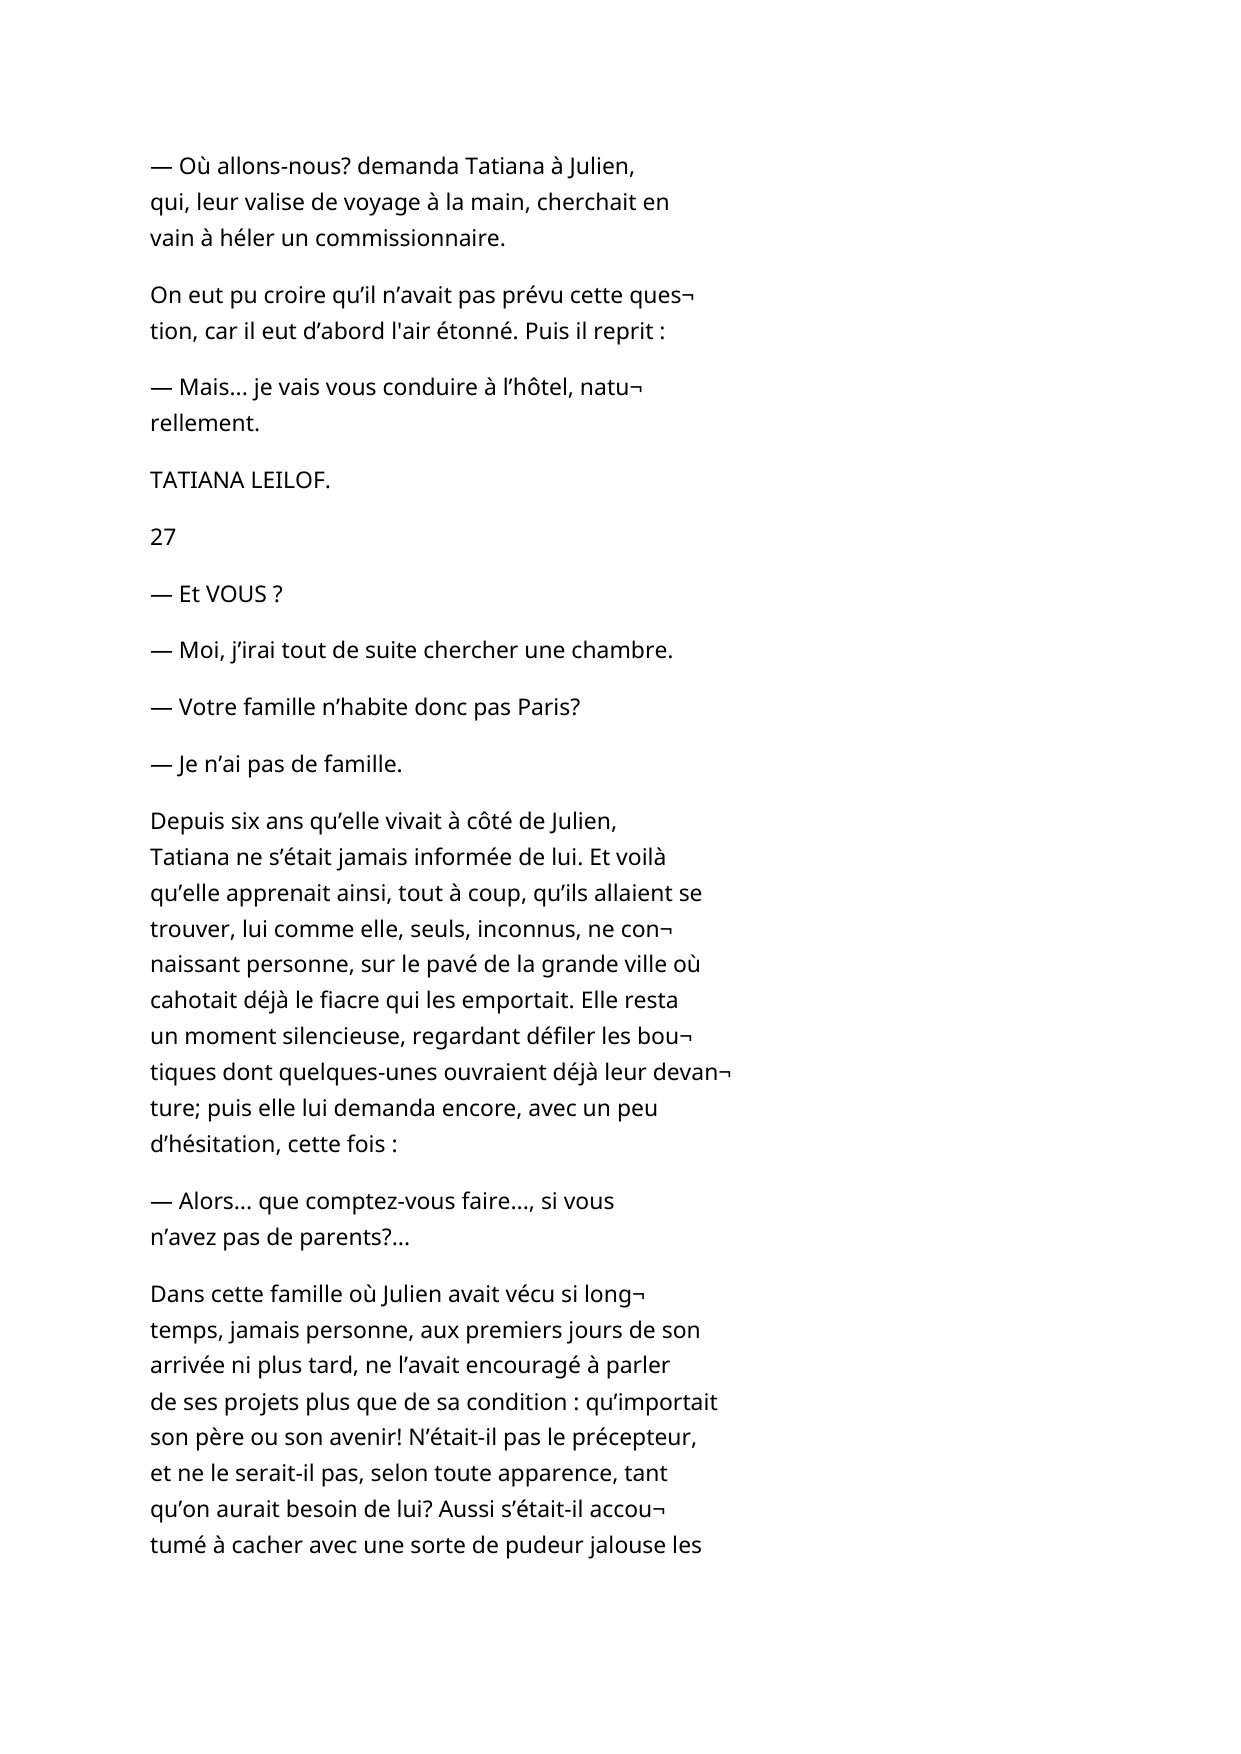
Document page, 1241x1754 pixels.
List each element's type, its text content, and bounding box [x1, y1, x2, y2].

text — Je n’ai pas de famille. [150, 748, 1090, 779]
text Depuis six ans qu’elle vivait à côté de Julien,Tatiana ne s’était jamais informée de lui. Et voilàqu’elle apprenait ainsi, tout à coup, qu’ils allaient setrouver, lui comme elle, seuls, inconnus, ne con¬naissant personne, sur le pavé de la grande ville oùcahotait déjà le fiacre qui les emportait. Elle restaun moment silencieuse, regardant défiler les bou¬tiques dont quelques-unes ouvraient déjà leur devan¬ture; puis elle lui demanda encore, avec un peud’hésitation, cette fois : [150, 805, 1090, 1159]
text — Moi, j’irai tout de suite chercher une chambre. [150, 634, 1090, 666]
text — Alors... que comptez-vous faire..., si vousn’avez pas de parents?... [150, 1185, 1090, 1252]
text TATIANA LEILOF. [150, 464, 1090, 495]
text On eut pu croire qu’il n’avait pas prévu cette ques¬tion, car il eut d’abord l'air étonné. Puis il reprit : [150, 279, 1090, 346]
text Dans cette famille où Julien avait vécu si long¬temps, jamais personne, aux premiers jours de sonarrivée ni plus tard, ne l’avait encouragé à parlerde ses projets plus que de sa condition : qu’importaitson père ou son avenir! N’était-il pas le précepteur,et ne le serait-il pas, selon toute apparence, tantqu’on aurait besoin de lui? Aussi s’était-il accou¬tumé à cacher avec une sorte de pudeur jalouse les [150, 1278, 1090, 1560]
text — Mais... je vais vous conduire à l’hôtel, natu¬rellement. [150, 371, 1090, 438]
text — Où allons-nous? demanda Tatiana à Julien,qui, leur valise de voyage à la main, cherchait envain à héler un commissionnaire. [150, 150, 1090, 253]
text — Et VOUS ? [150, 578, 1090, 609]
text — Votre famille n’habite donc pas Paris? [150, 691, 1090, 722]
text 27 [150, 521, 1090, 552]
